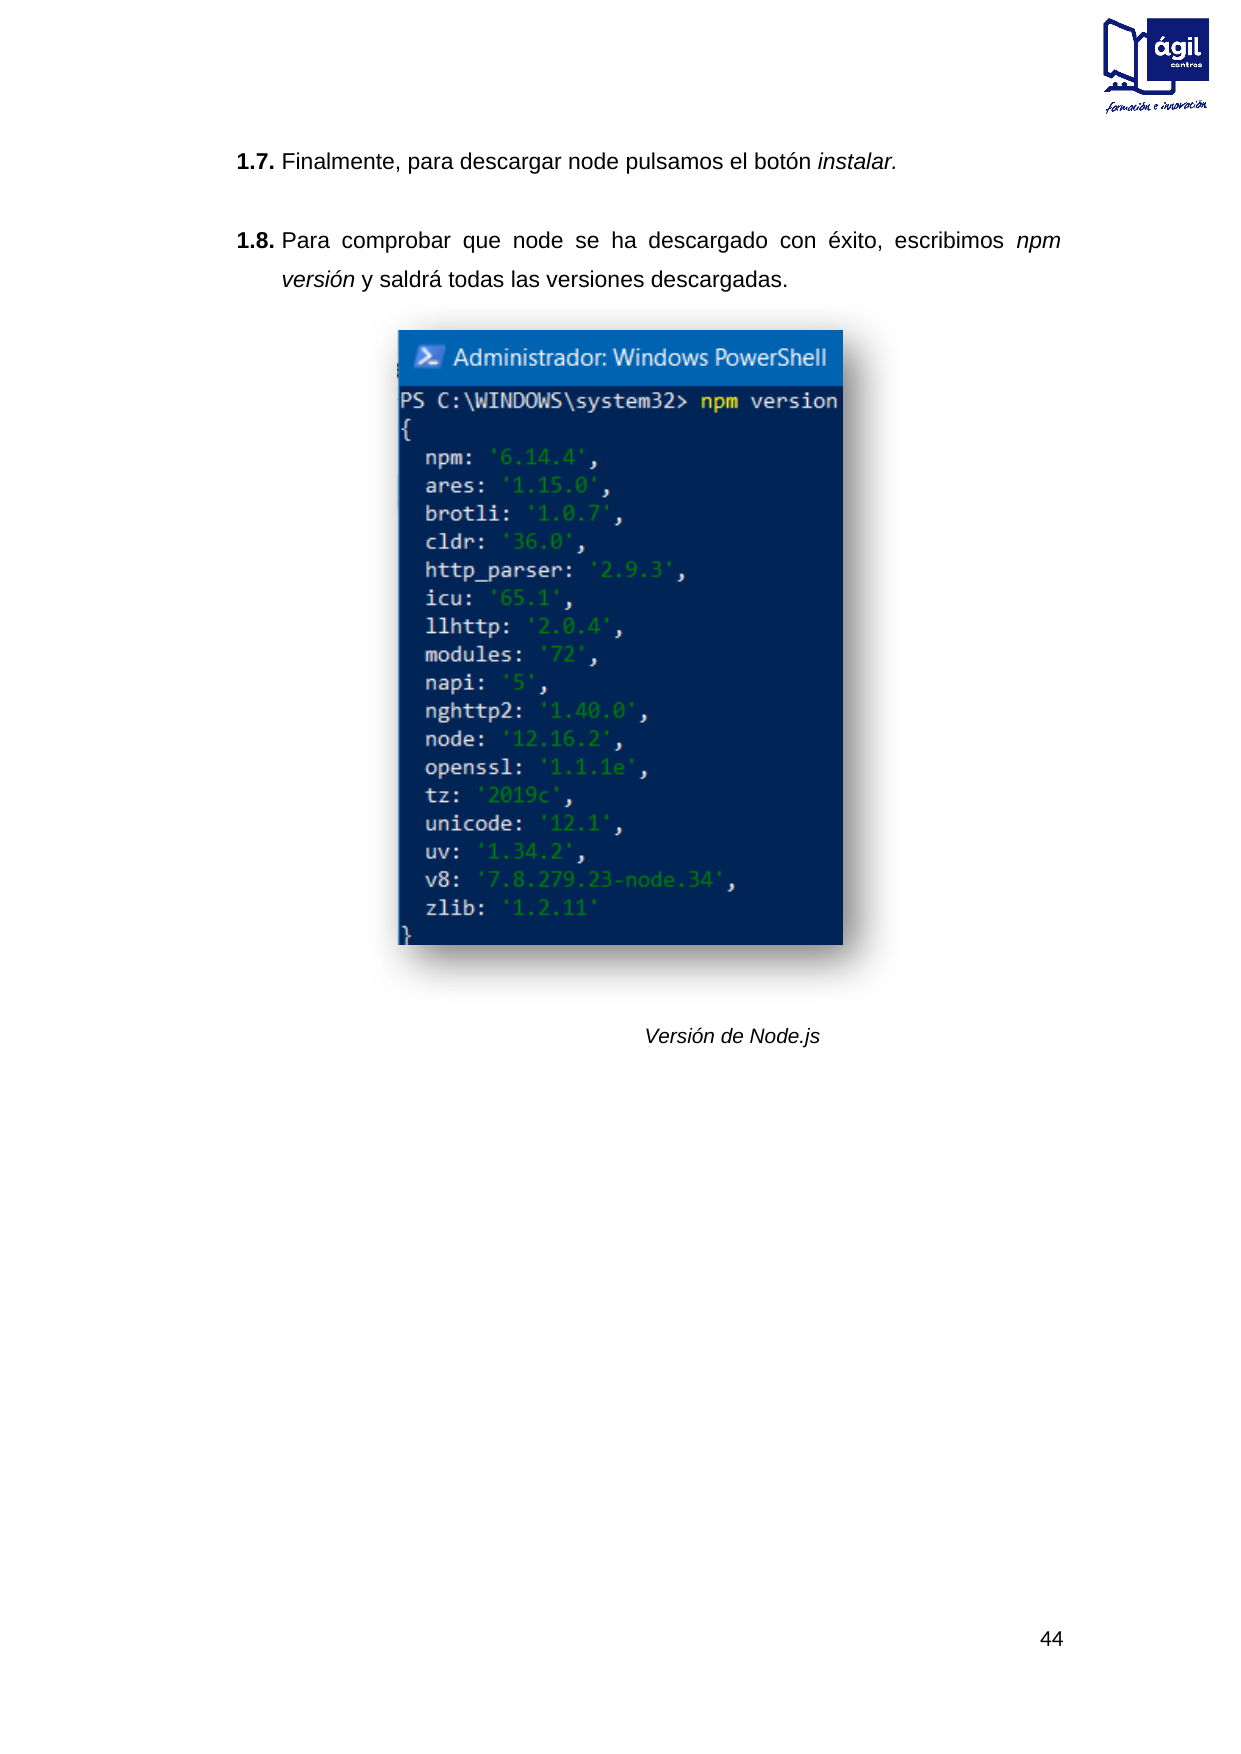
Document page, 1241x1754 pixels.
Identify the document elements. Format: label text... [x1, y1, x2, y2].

picture [397, 330, 843, 945]
list Finalmente, para descargar node pulsamos el botón instalar. [236, 148, 1063, 174]
list Para comprobar que node se ha descargado con éxito, escribimos npm versión y saldrá todas las versiones descargadas. [236, 227, 1063, 292]
picture [1098, 14, 1214, 118]
